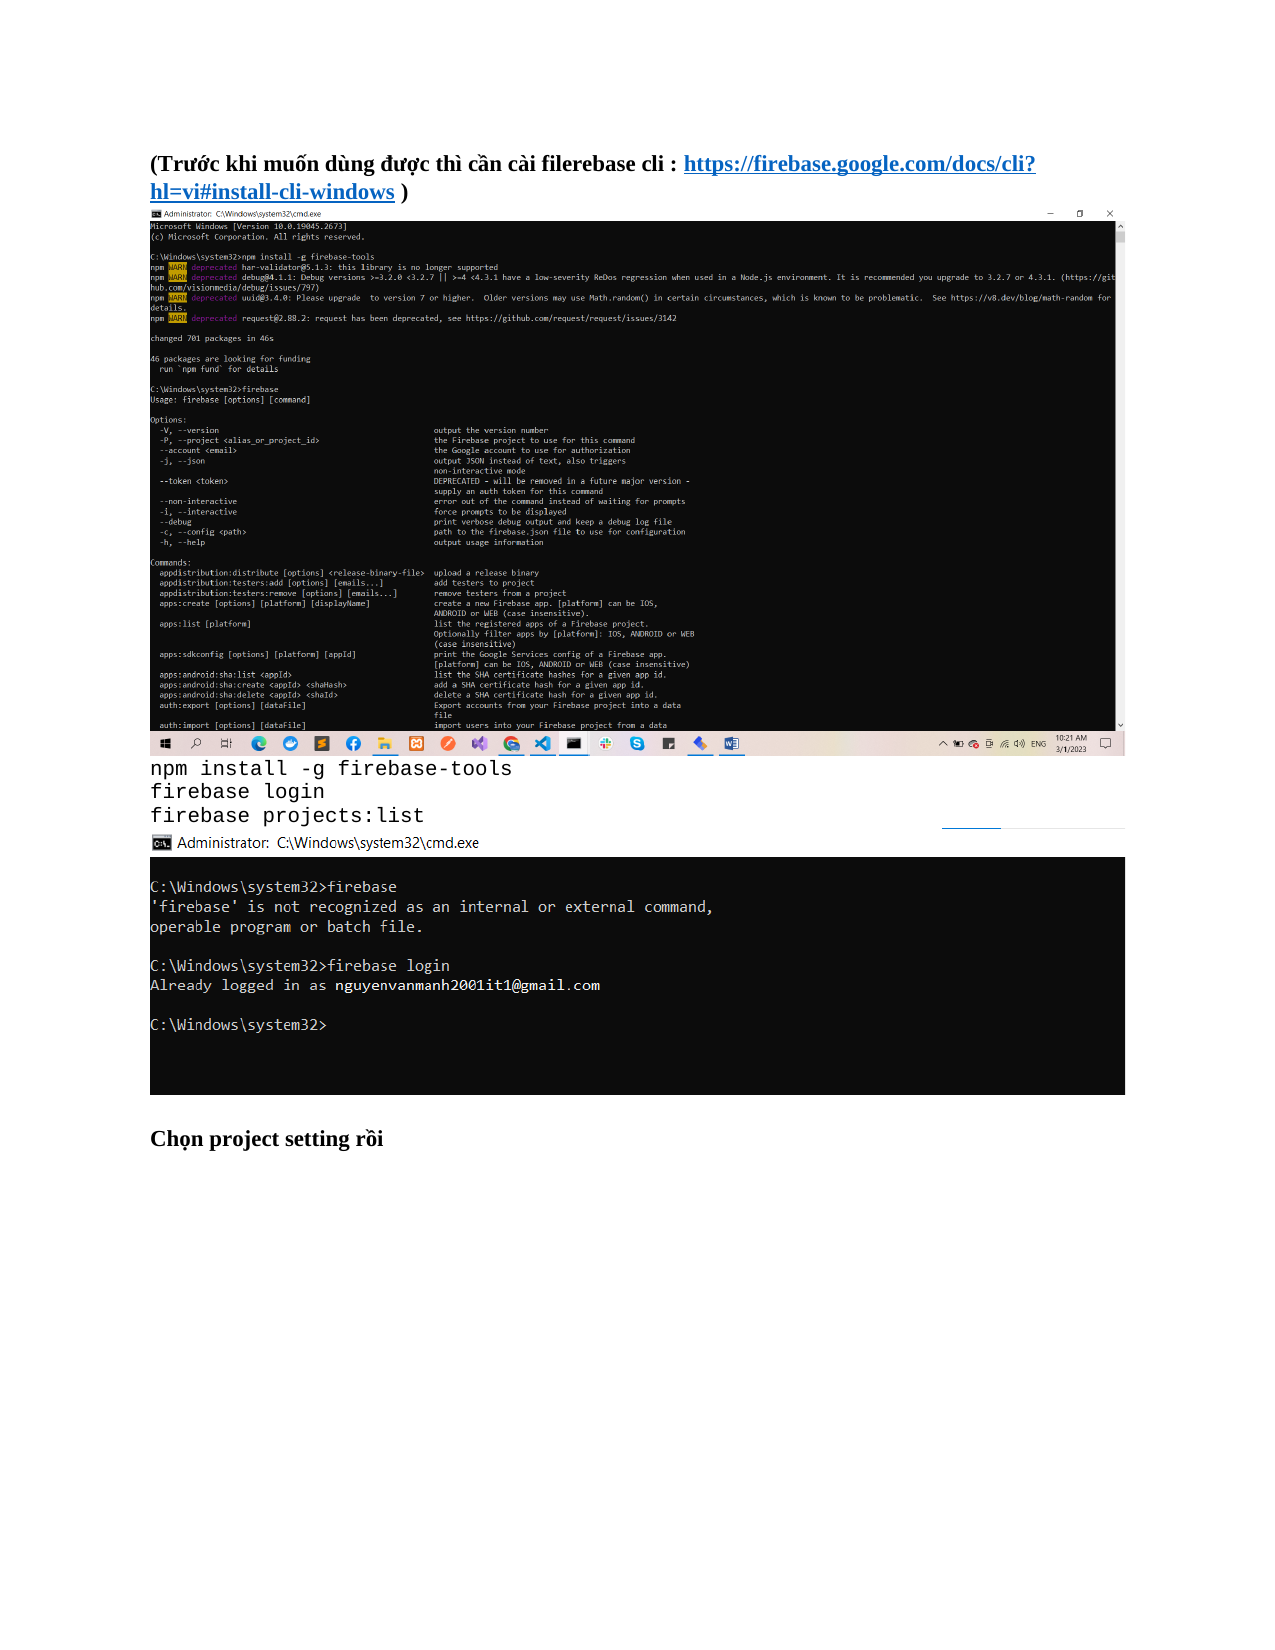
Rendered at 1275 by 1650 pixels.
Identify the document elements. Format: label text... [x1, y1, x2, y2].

text (Trước khi muốn dùng được thì cần cài filerebase cli : https://firebase.google.com/docs/cli?hl=vi#install-cli-windows ) [150, 150, 1125, 207]
text firebase projects:list [150, 805, 1125, 828]
text npm install -g firebase-tools [150, 758, 1125, 781]
text Chọn project setting rồi [150, 1125, 1125, 1151]
picture [150, 828, 1125, 1095]
picture [150, 207, 1125, 756]
text firebase login [150, 781, 1125, 805]
